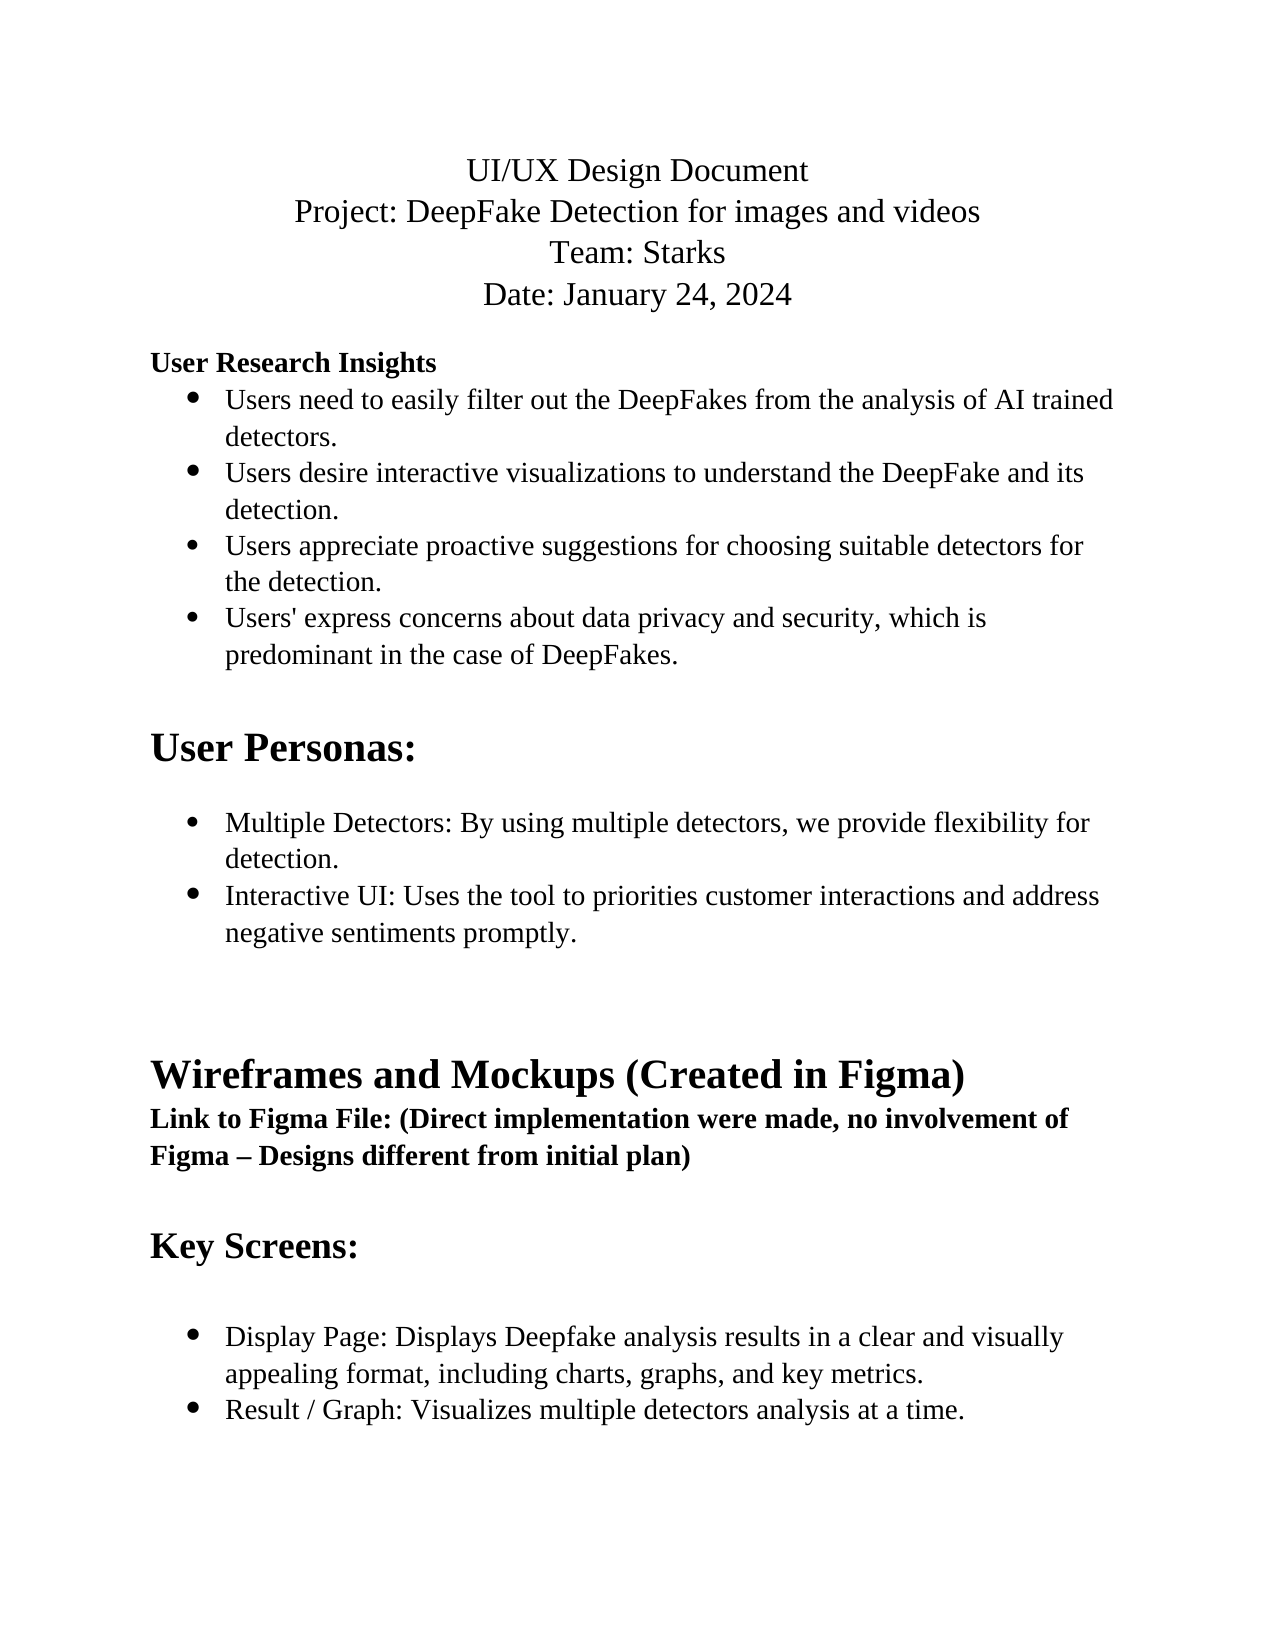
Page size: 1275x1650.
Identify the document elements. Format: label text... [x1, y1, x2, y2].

text UI/UX Design Document [150, 150, 1125, 188]
text Team: Starks [150, 233, 1125, 271]
text Key Screens: [150, 1223, 1125, 1266]
text Wireframes and Mockups (Created in Figma) [150, 1050, 1125, 1098]
list Users desire interactive visualizations to understand the DeepFake and its detection. [187, 455, 1125, 526]
list Users' express concerns about data privacy and security, which is predominant in the case of DeepFakes. [187, 601, 1125, 670]
list Users appreciate proactive suggestions for choosing suitable detectors for the detection. [187, 528, 1125, 598]
text Link to Figma File: (Direct implementation were made, no involvement of Figma – Designs different from initial plan) [150, 1101, 1125, 1171]
list Users need to easily filter out the DeepFakes from the analysis of AI trained detectors. [187, 382, 1125, 452]
list Display Page: Displays Deepfake analysis results in a clear and visually appealing format, including charts, graphs, and key metrics. [187, 1319, 1125, 1390]
text Project: DeepFake Detection for images and videos [150, 191, 1125, 230]
text User Research Insights [150, 346, 1125, 379]
list Interactive UI: Uses the tool to priorities customer interactions and address negative sentiments promptly. [187, 878, 1125, 948]
list Multiple Detectors: By using multiple detectors, we provide flexibility for detection. [187, 805, 1125, 875]
text User Personas: [150, 722, 1125, 770]
text Date: January 24, 2024 [150, 274, 1125, 312]
list Result / Graph: Visualizes multiple detectors analysis at a time. [187, 1392, 1125, 1427]
